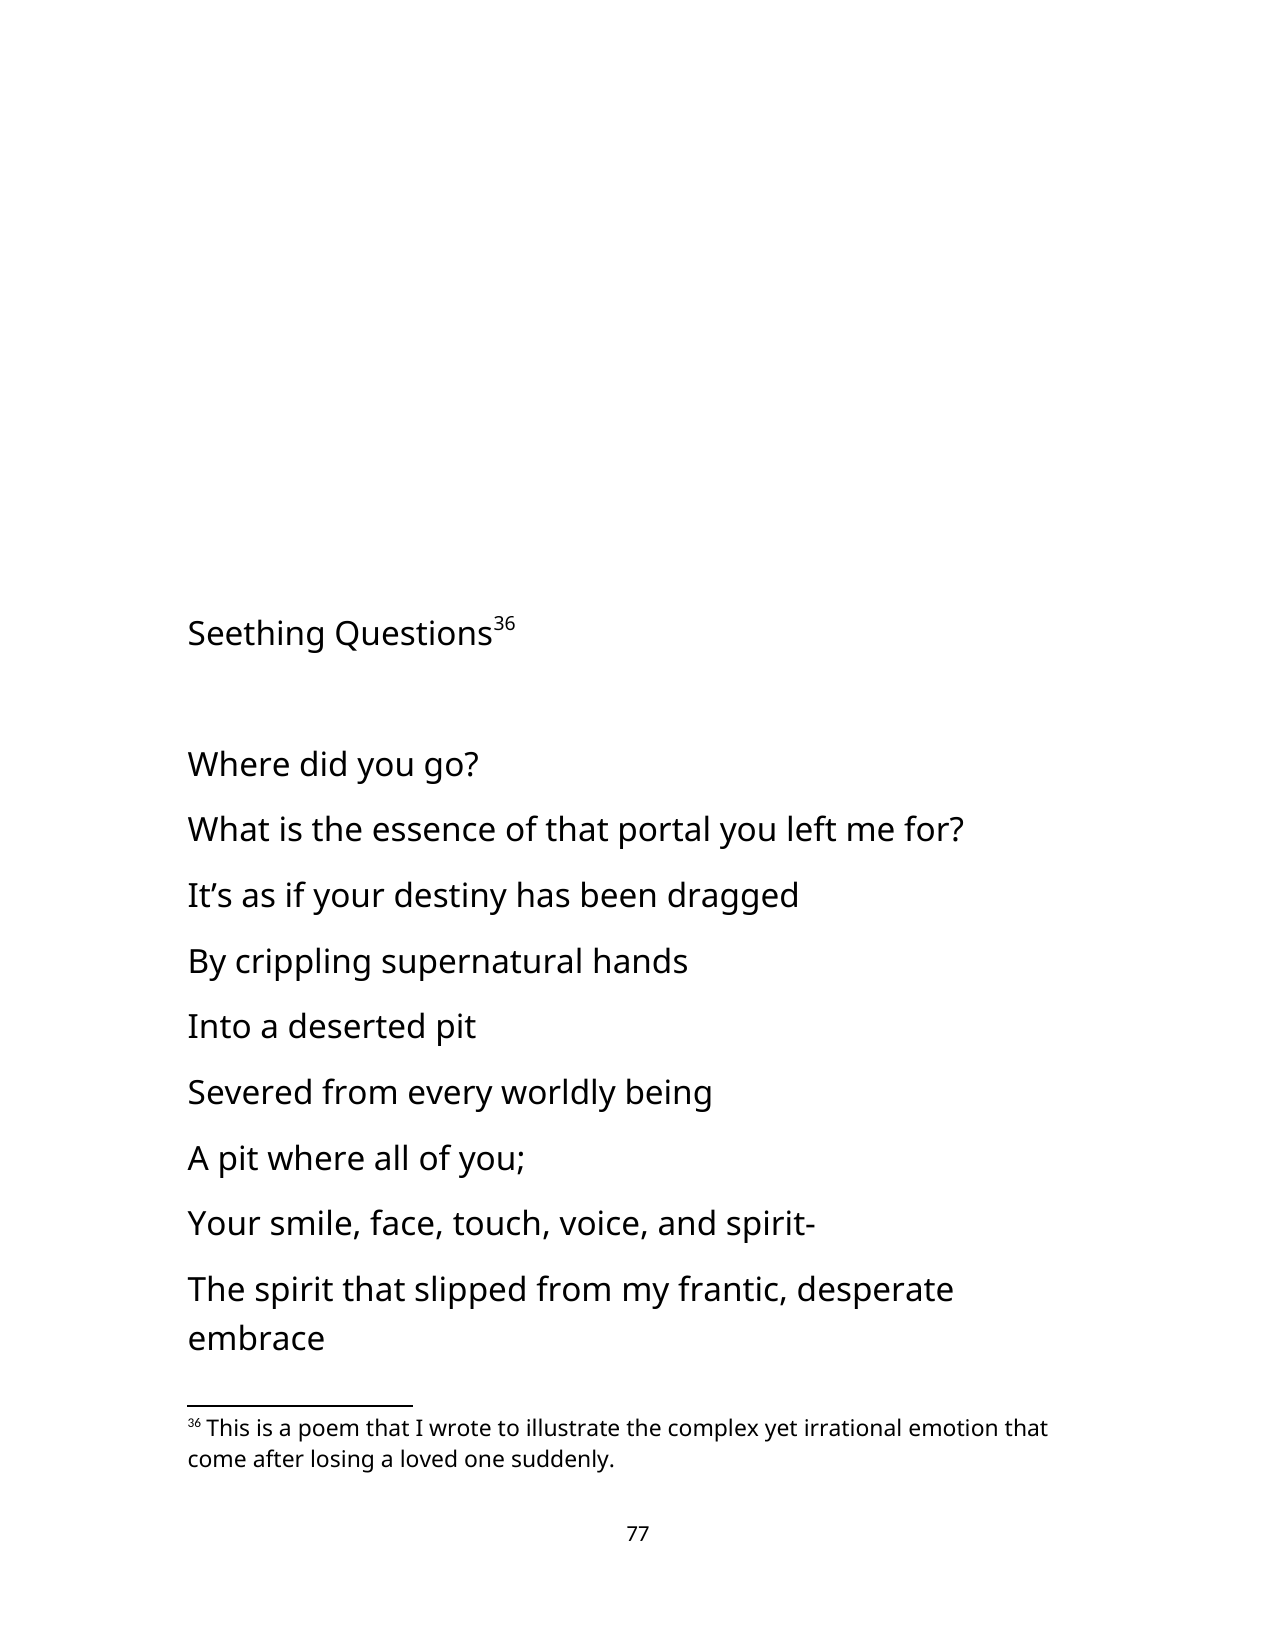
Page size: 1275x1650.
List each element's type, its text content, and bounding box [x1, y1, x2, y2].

text The spirit that slipped from my frantic, desperate embrace [187, 1266, 1087, 1360]
text Severed from every worldly being [187, 1069, 1087, 1114]
text Into a deserted pit [187, 1003, 1087, 1048]
text It’s as if your destiny has been dragged [187, 872, 1087, 917]
text Seething Questions [187, 609, 1087, 655]
text What is the essence of that portal you left me for? [187, 806, 1087, 852]
text Where did you go? [187, 741, 1087, 786]
text A pit where all of you; [187, 1134, 1087, 1180]
text By crippling supernatural hands [187, 937, 1087, 983]
text Your smile, face, touch, voice, and spirit- [187, 1200, 1087, 1245]
